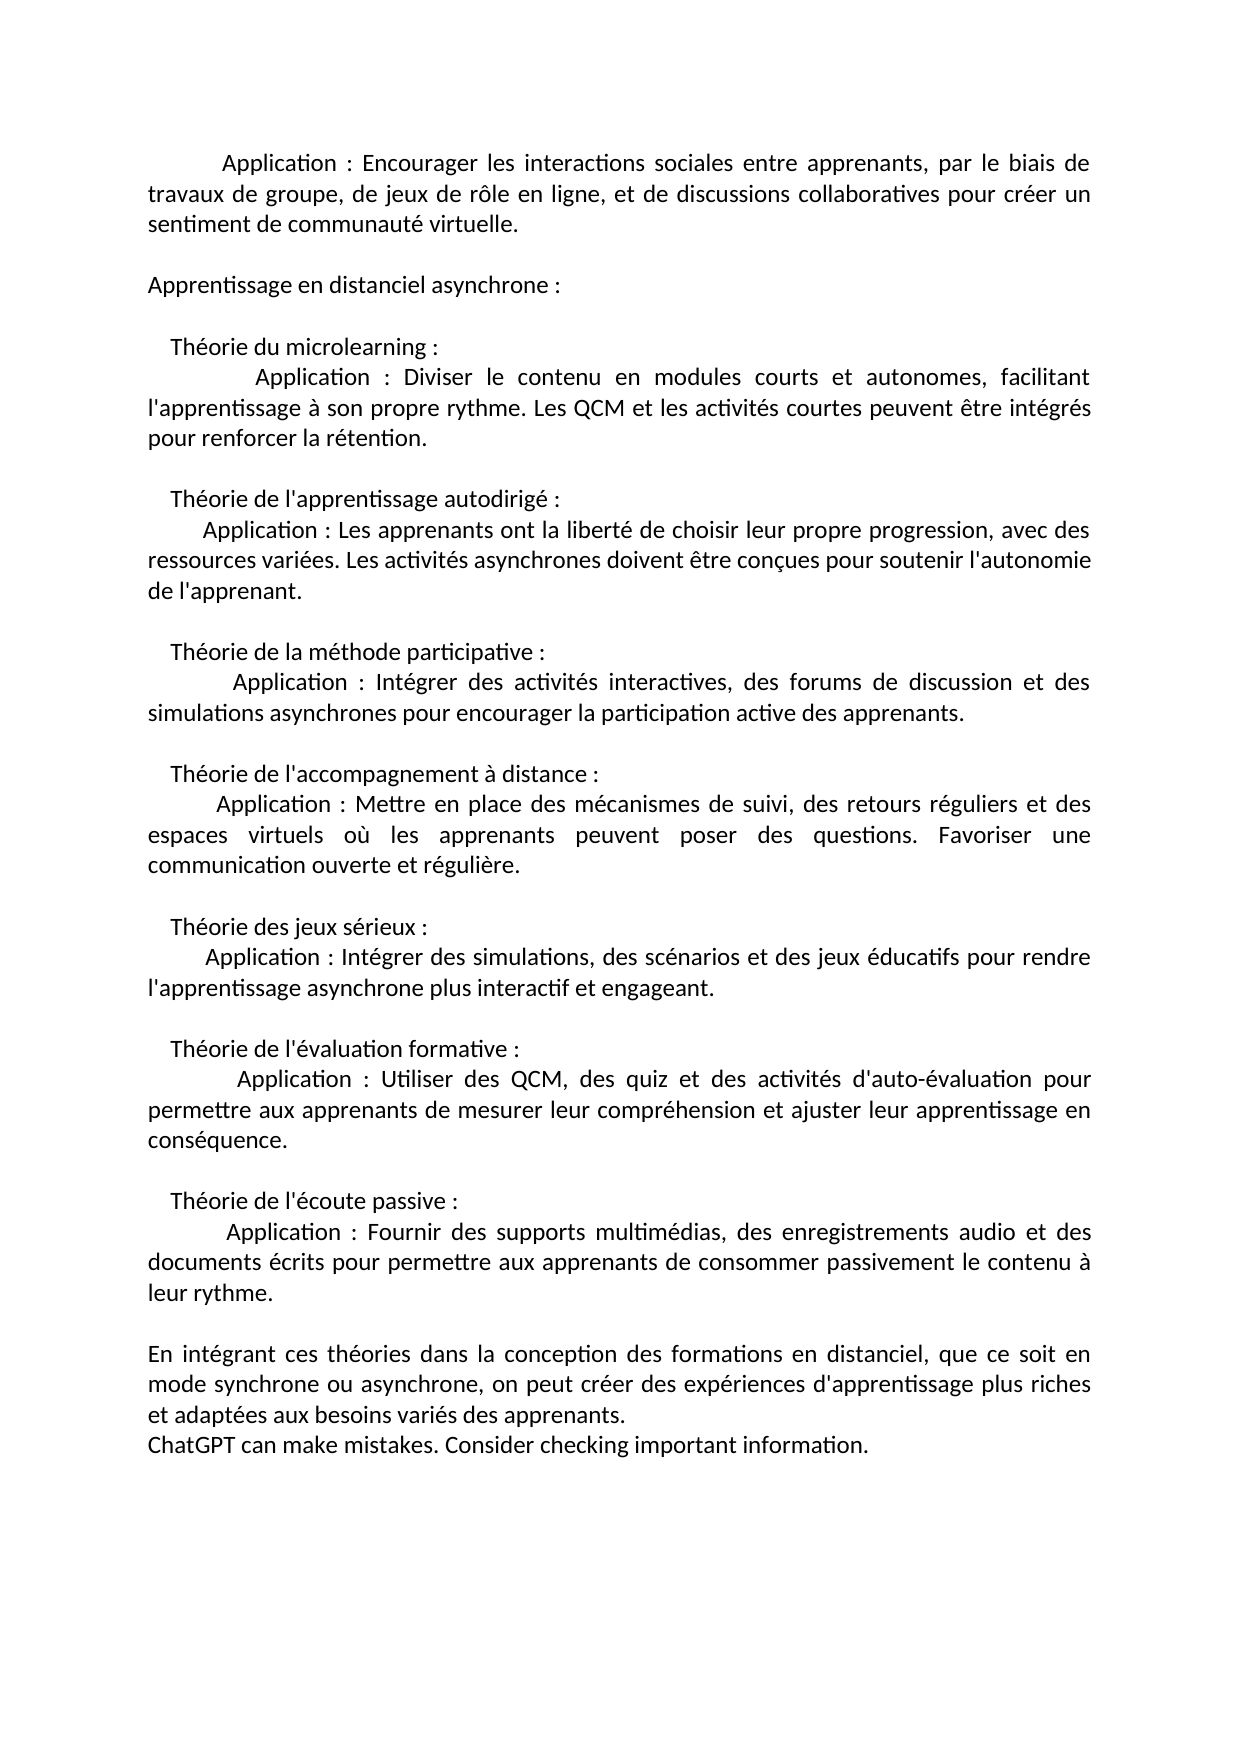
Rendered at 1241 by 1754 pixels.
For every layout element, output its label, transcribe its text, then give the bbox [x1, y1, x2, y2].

text ChatGPT can make mistakes. Consider checking important information. [148, 1429, 1093, 1460]
text Application : Intégrer des activités interactives, des forums de discussion et des simulations asynchrones pour encourager la participation active des apprenants. [148, 666, 1093, 727]
text Théorie de l'écoute passive : [148, 1185, 1093, 1216]
text Théorie de l'accompagnement à distance : [148, 758, 1093, 788]
text Application : Fournir des supports multimédias, des enregistrements audio et des documents écrits pour permettre aux apprenants de consommer passivement le contenu à leur rythme. [148, 1216, 1093, 1307]
text Application : Encourager les interactions sociales entre apprenants, par le biais de travaux de groupe, de jeux de rôle en ligne, et de discussions collaboratives pour créer un sentiment de communauté virtuelle. [148, 148, 1093, 239]
text Théorie des jeux sérieux : [148, 911, 1093, 941]
text Application : Utiliser des QCM, des quiz et des activités d'auto-évaluation pour permettre aux apprenants de mesurer leur compréhension et ajuster leur apprentissage en conséquence. [148, 1063, 1093, 1155]
text Théorie de la méthode participative : [148, 636, 1093, 666]
text Apprentissage en distanciel asynchrone : [148, 270, 1093, 300]
text Application : Mettre en place des mécanismes de suivi, des retours réguliers et des espaces virtuels où les apprenants peuvent poser des questions. Favoriser une communication ouverte et régulière. [148, 788, 1093, 880]
text En intégrant ces théories dans la conception des formations en distanciel, que ce soit en mode synchrone ou asynchrone, on peut créer des expériences d'apprentissage plus riches et adaptées aux besoins variés des apprenants. [148, 1338, 1093, 1429]
text Application : Intégrer des simulations, des scénarios et des jeux éducatifs pour rendre l'apprentissage asynchrone plus interactif et engageant. [148, 941, 1093, 1002]
text Application : Diviser le contenu en modules courts et autonomes, facilitant l'apprentissage à son propre rythme. Les QCM et les activités courtes peuvent être intégrés pour renforcer la rétention. [148, 361, 1093, 453]
text Théorie de l'évaluation formative : [148, 1033, 1093, 1063]
text Théorie de l'apprentissage autodirigé : [148, 483, 1093, 514]
text Théorie du microlearning : [148, 331, 1093, 361]
text Application : Les apprenants ont la liberté de choisir leur propre progression, avec des ressources variées. Les activités asynchrones doivent être conçues pour soutenir l'autonomie de l'apprenant. [148, 514, 1093, 605]
